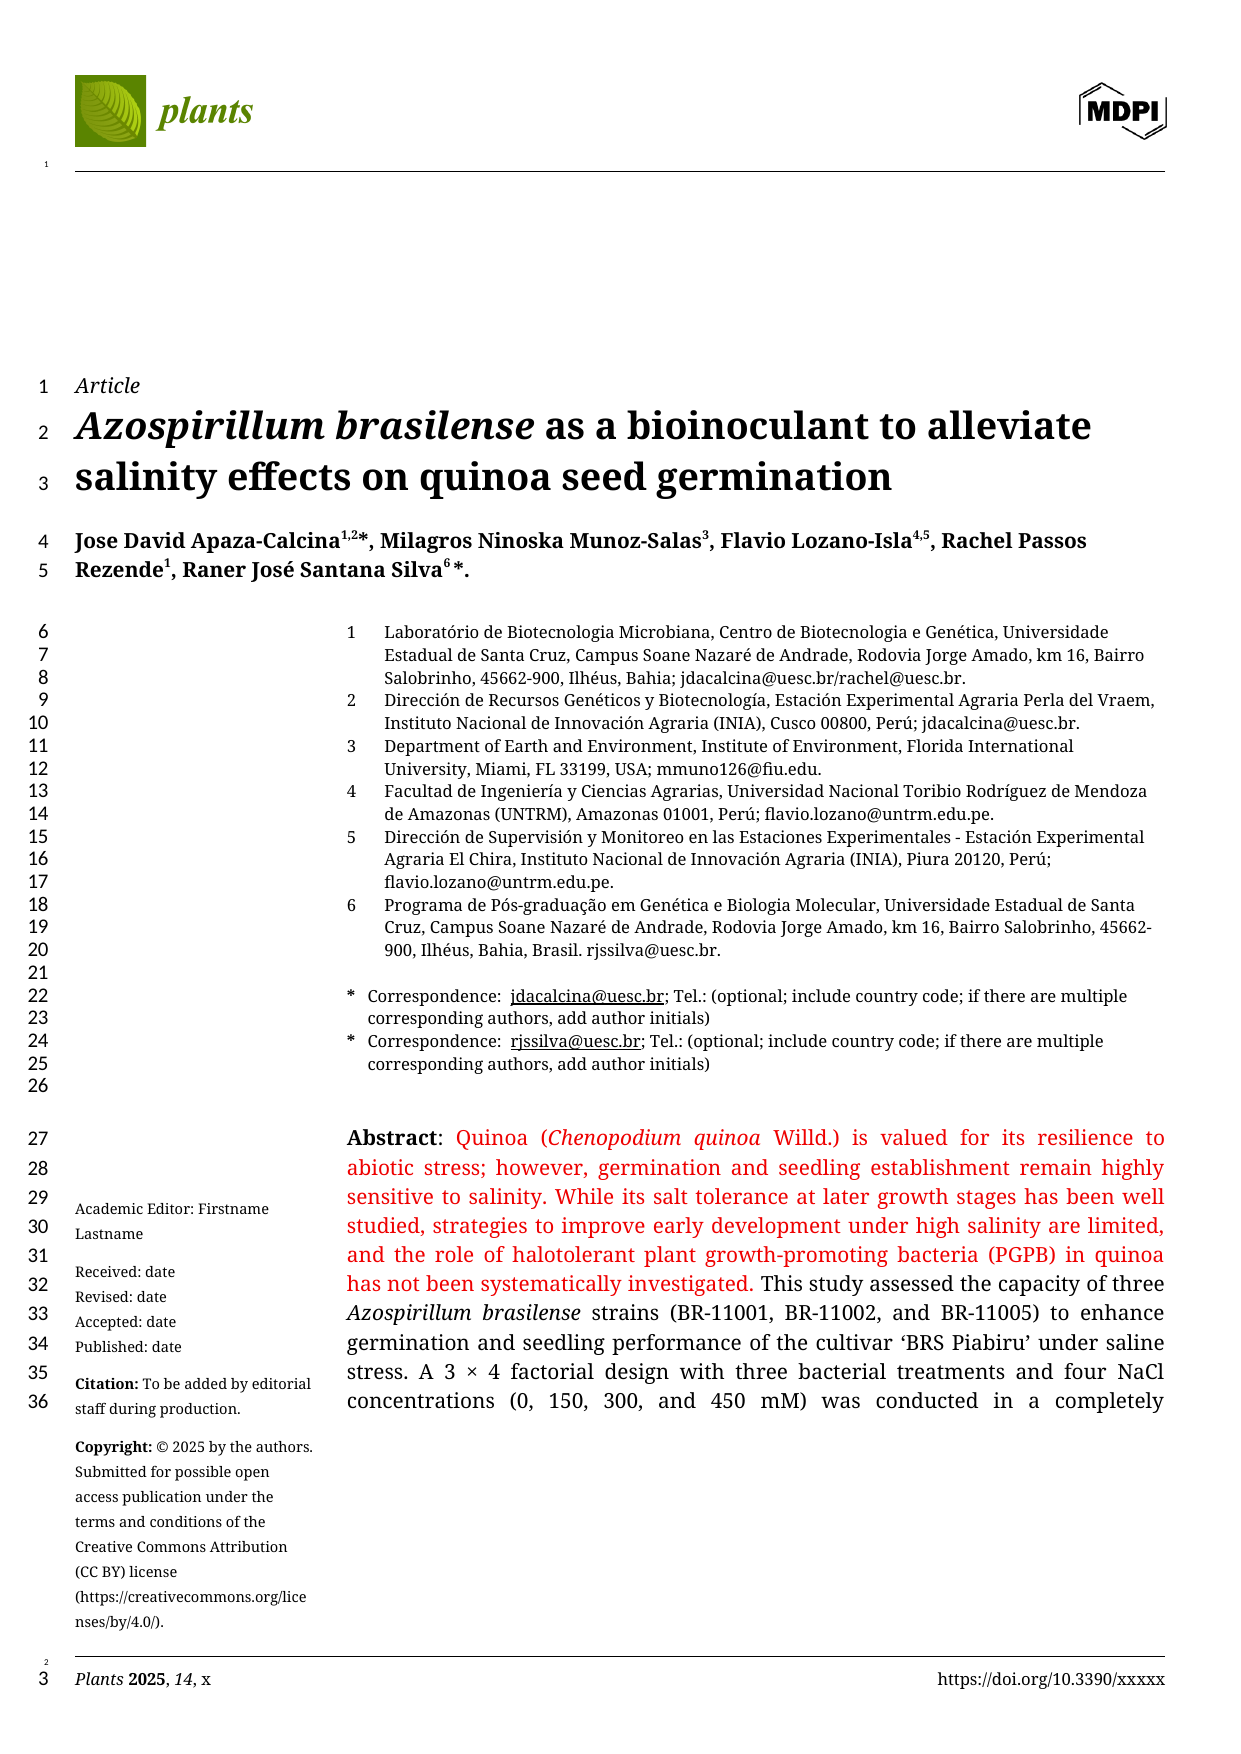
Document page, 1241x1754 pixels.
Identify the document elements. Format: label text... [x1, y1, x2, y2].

picture [75, 75, 255, 147]
list Facultad de Ingeniería y Ciencias Agrarias, Universidad Nacional Toribio Rodríguez de Mendoza de Amazonas (UNTRM), Amazonas 01001, Perú; flavio.lozano@untrm.edu.pe. [347, 780, 1165, 825]
text * Correspondence: jdacalcina@uesc.br; Tel.: (optional; include country code; if there are multiple corresponding authors, add author initials) [347, 984, 1165, 1029]
picture [1078, 81, 1168, 141]
table_header Academic Editor: Firstname Lastname Received: date Revised: date Accepted: date Published: date Citation: To be added by editorial staff during production. Copyright: © 2025 by the authors. Submitted for possible open access publication under the terms and conditions of the Creative Commons Attribution (CC BY) license (https://creativecommons.org/licenses/by/4.0/). [75, 1194, 326, 1631]
text Jose David Apaza-Calcina1,2*, Milagros Ninoska Munoz-Salas3, Flavio Lozano-Isla4,5, Rachel Passos Rezende1, Raner José Santana Silva6 *. [75, 526, 1165, 583]
text * Correspondence: rjssilva@uesc.br; Tel.: (optional; include country code; if there are multiple corresponding authors, add author initials) [347, 1029, 1165, 1075]
text Article [75, 371, 1165, 399]
list Laboratório de Biotecnologia Microbiana, Centro de Biotecnologia e Genética, Universidade Estadual de Santa Cruz, Campus Soane Nazaré de Andrade, Rodovia Jorge Amado, km 16, Bairro Salobrinho, 45662-900, Ilhéus, Bahia; jdacalcina@uesc.br/rachel@uesc.br. [347, 621, 1165, 689]
title Azospirillum brasilense as a bioinoculant to alleviate salinity effects on quinoa seed germination [75, 399, 1165, 501]
list Department of Earth and Environment, Institute of Environment, Florida International University, Miami, FL 33199, USA; mmuno126@fiu.edu. [347, 734, 1165, 780]
list Dirección de Supervisión y Monitoreo en las Estaciones Experimentales - Estación Experimental Agraria El Chira, Instituto Nacional de Innovación Agraria (INIA), Piura 20120, Perú; flavio.lozano@untrm.edu.pe. [347, 825, 1165, 893]
list Dirección de Recursos Genéticos y Biotecnología, Estación Experimental Agraria Perla del Vraem, Instituto Nacional de Innovación Agraria (INIA), Cusco 00800, Perú; jdacalcina@uesc.br. [347, 689, 1165, 734]
list Programa de Pós-graduação em Genética e Biologia Molecular, Universidade Estadual de Santa Cruz, Campus Soane Nazaré de Andrade, Rodovia Jorge Amado, km 16, Bairro Salobrinho, 45662-900, Ilhéus, Bahia, Brasil. rjssilva@uesc.br. [347, 893, 1165, 961]
